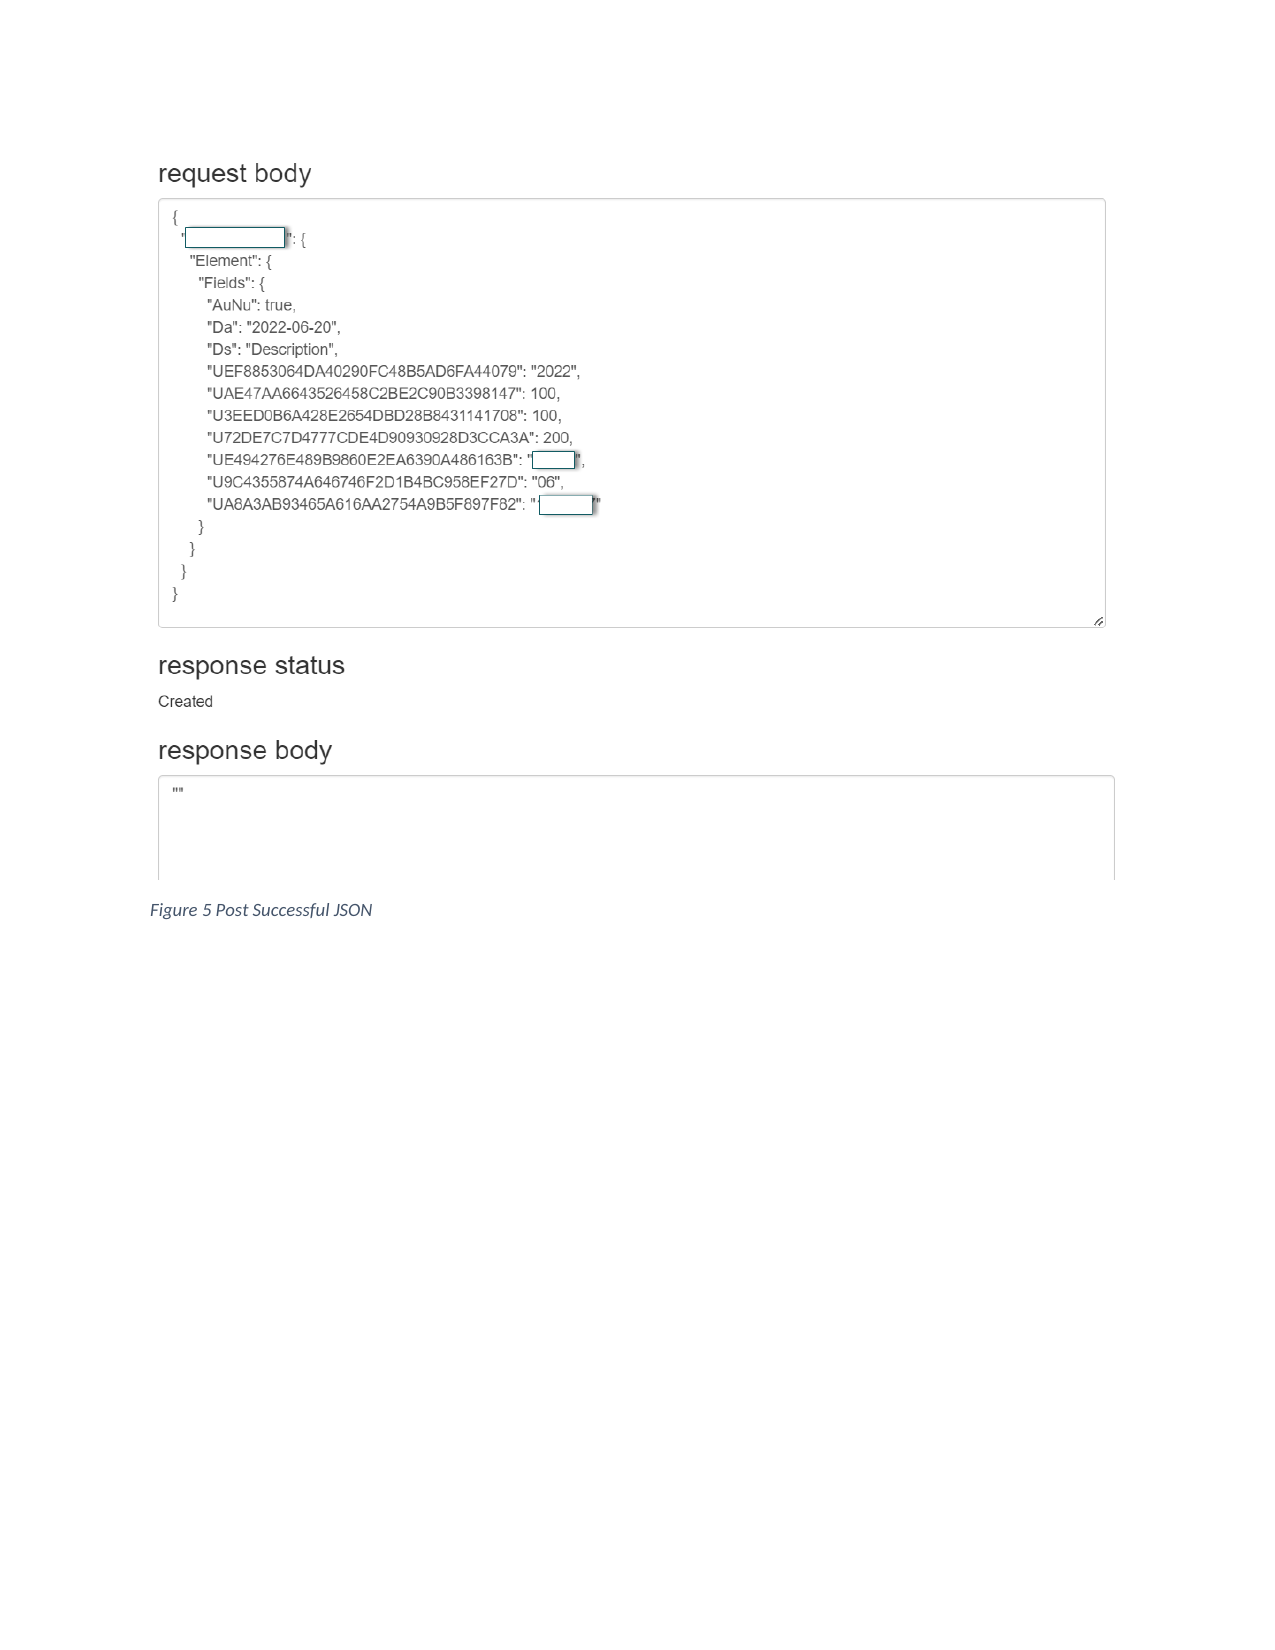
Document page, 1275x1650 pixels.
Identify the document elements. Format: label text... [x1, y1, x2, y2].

picture [150, 150, 1125, 880]
text Figure 5 Post Successful JSON [150, 898, 1125, 921]
